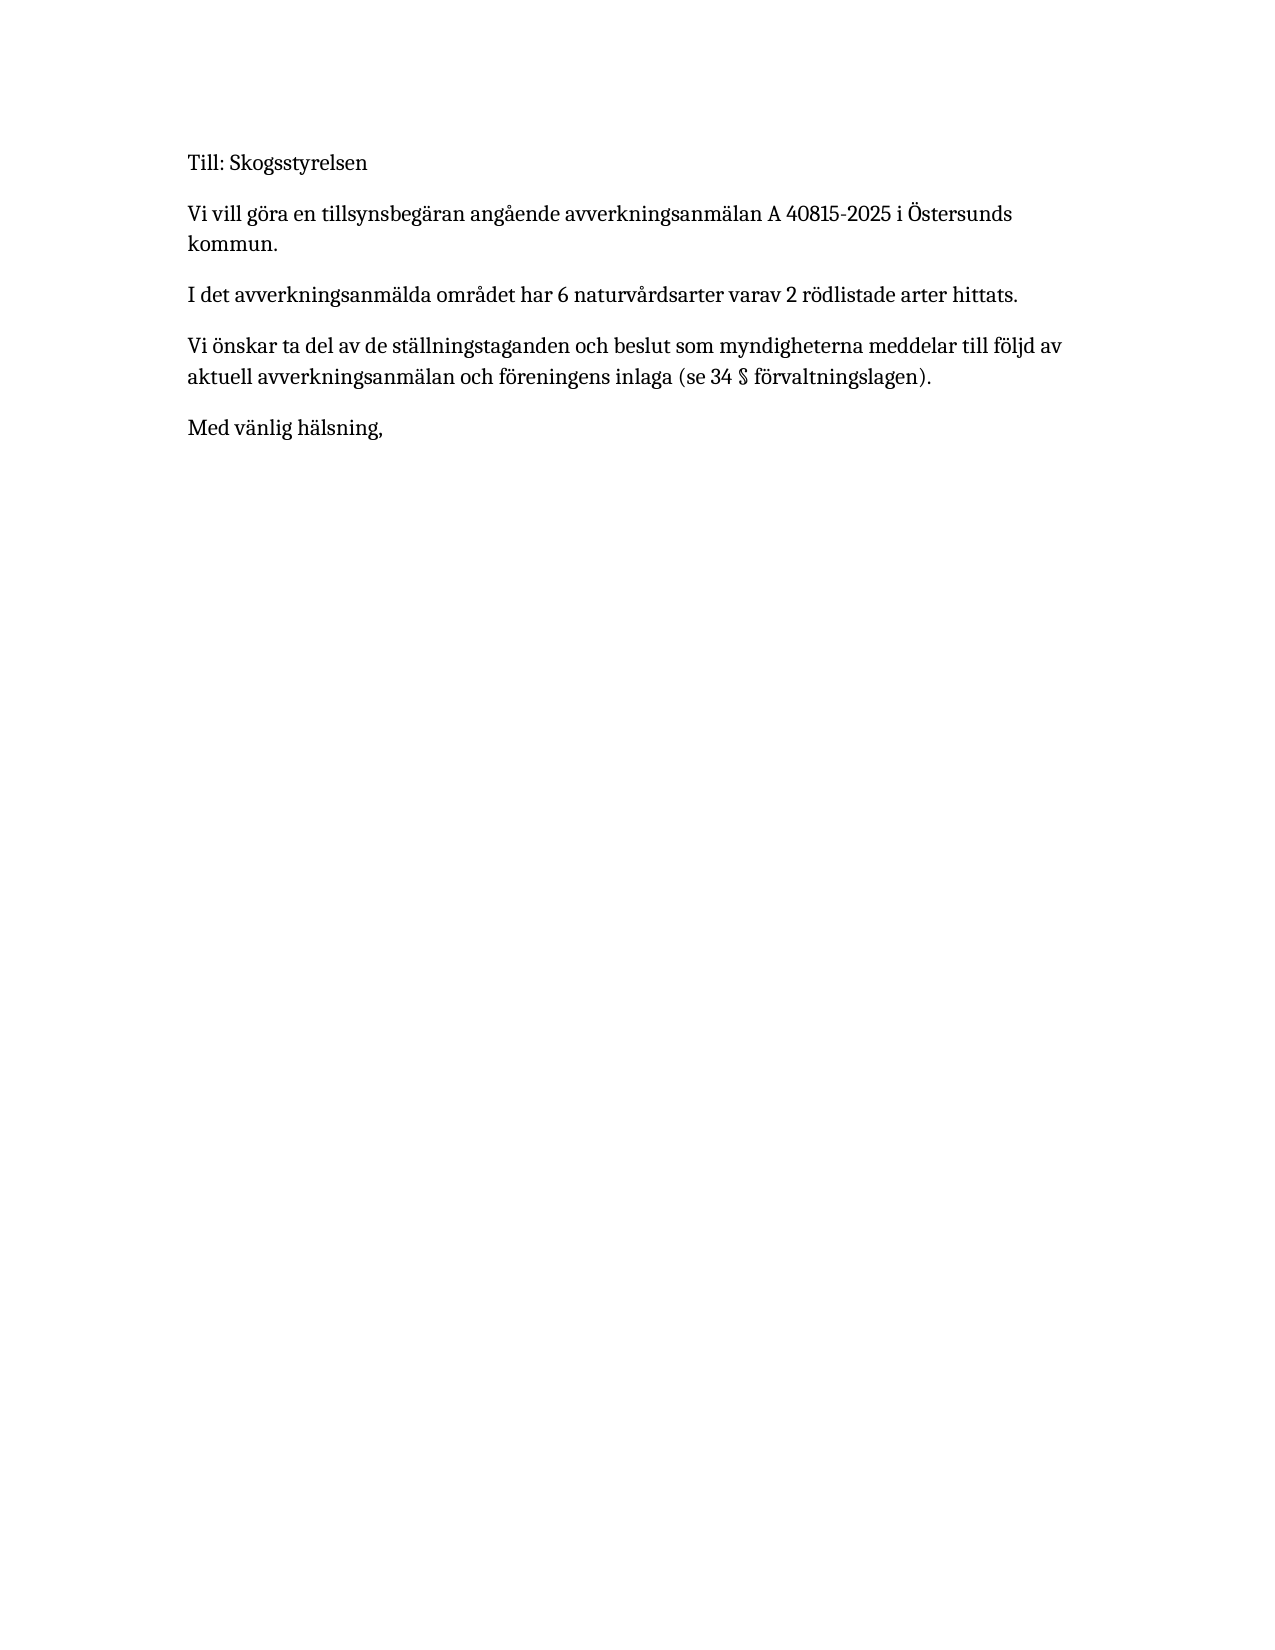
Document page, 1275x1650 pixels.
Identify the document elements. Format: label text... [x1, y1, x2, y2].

text I det avverkningsanmälda området har 6 naturvårdsarter varav 2 rödlistade arter hittats. [187, 282, 1087, 309]
text Vi önskar ta del av de ställningstaganden och beslut som myndigheterna meddelar till följd av aktuell avverkningsanmälan och föreningens inlaga (se 34 § förvaltningslagen). [187, 333, 1087, 390]
text Med vänlig hälsning, [187, 414, 1087, 471]
text Till: Skogsstyrelsen [187, 150, 1087, 176]
text Vi vill göra en tillsynsbegäran angående avverkningsanmälan A 40815-2025 i Östersunds kommun. [187, 201, 1087, 258]
